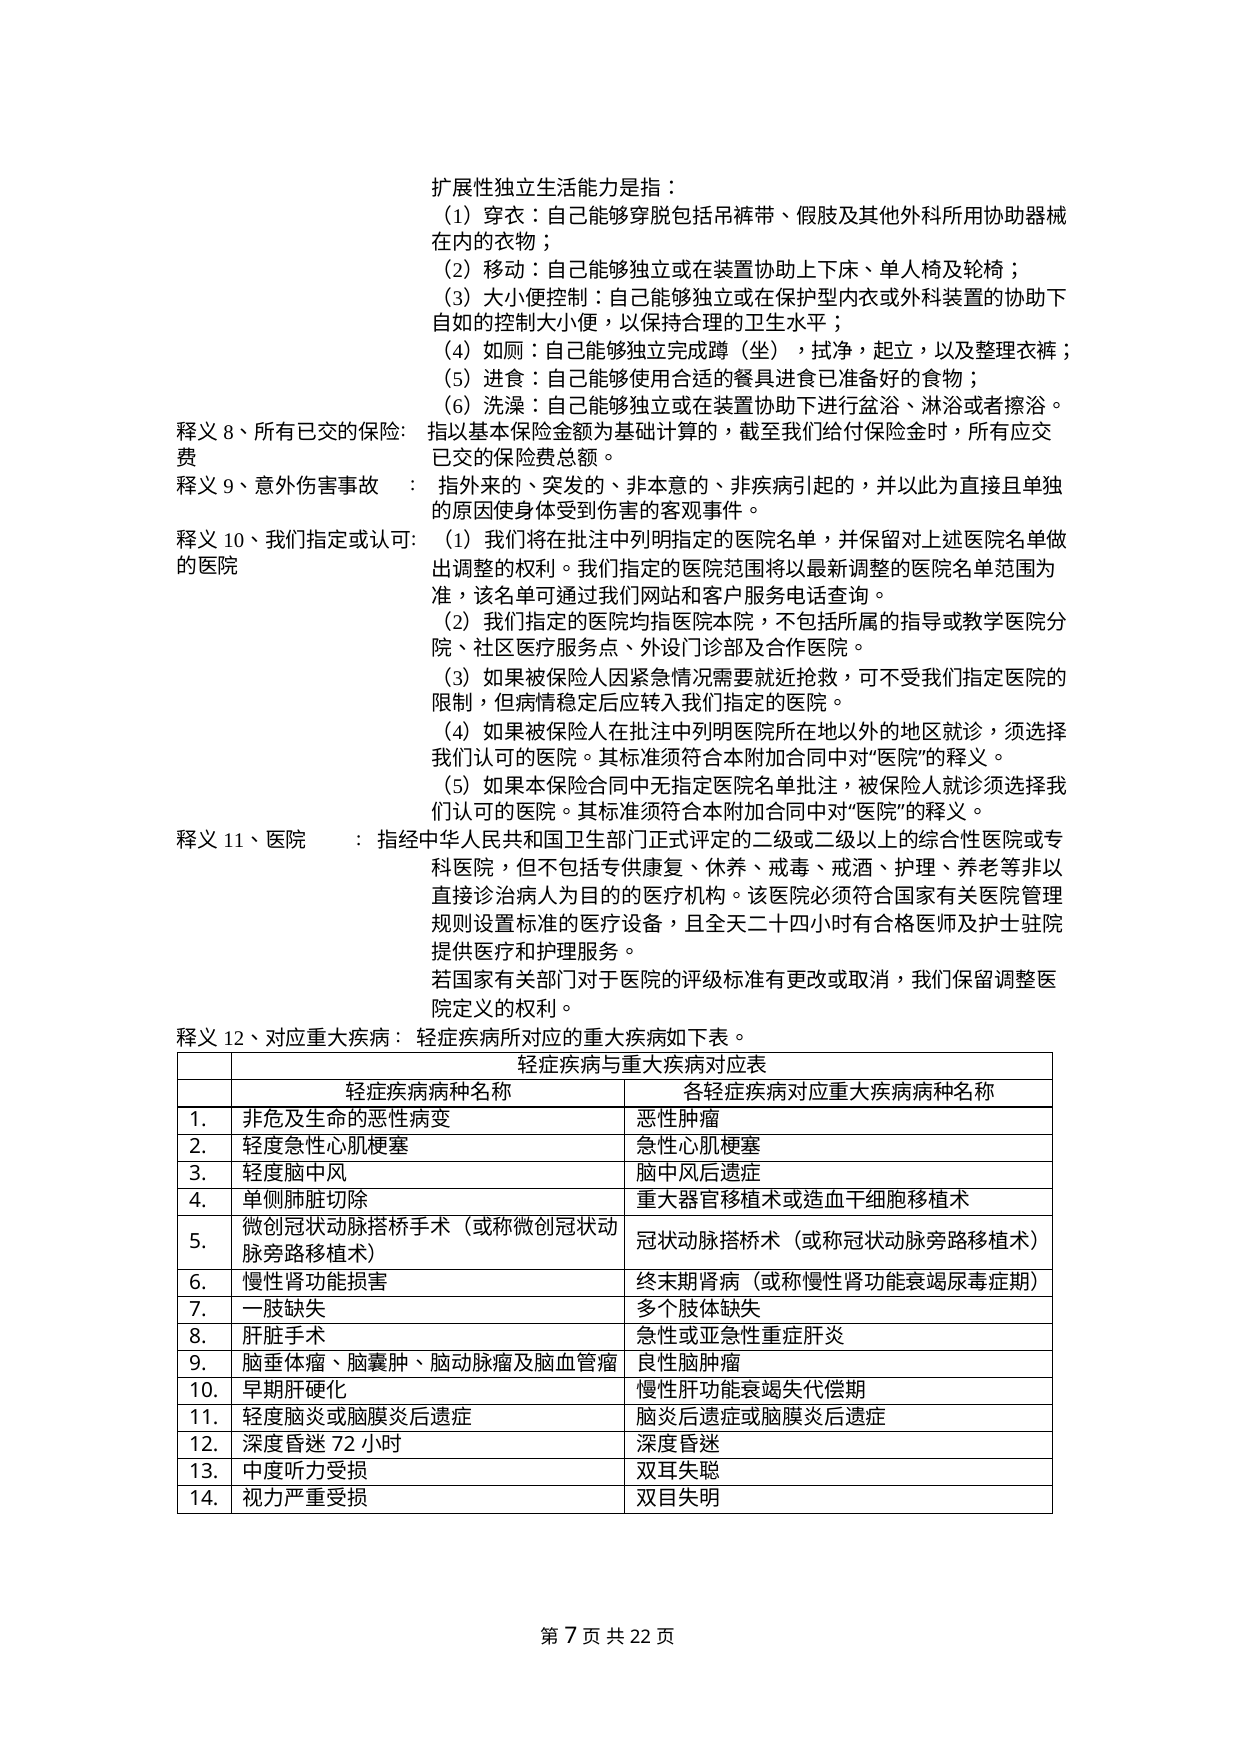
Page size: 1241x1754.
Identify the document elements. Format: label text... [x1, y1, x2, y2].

table_cell 深度昏迷 [625, 1432, 1052, 1458]
table_cell 急性或亚急性重症肝炎 [625, 1324, 1052, 1350]
table_cell 微创冠状动脉搭桥手术（或称微创冠状动 脉旁路移植术） [232, 1216, 624, 1269]
table_cell [178, 1080, 231, 1106]
table_cell 轻度脑中风 [232, 1162, 624, 1188]
text 释义 9、意外伤害事故 : 指外来的、突发的、非本意的、非疾病引起的，并以此为直接且单独的原因使身体受到伤害的客观事件。 [176, 472, 1065, 525]
table_cell 冠状动脉搭桥术（或称冠状动脉旁路移植术） [625, 1216, 1052, 1269]
table_cell 12. [178, 1432, 231, 1458]
table_cell 6. [178, 1270, 231, 1296]
table_cell 非危及生命的恶性病变 [232, 1108, 624, 1133]
text （5）如果本保险合同中无指定医院名单批注，被保险人就诊须选择我们认可的医院。其标准须符合本附加合同中对“医院”的释义。 [431, 772, 1070, 825]
table_cell 双耳失聪 [625, 1459, 1052, 1485]
text （4）如果被保险人在批注中列明医院所在地以外的地区就诊，须选择我们认可的医院。其标准须符合本附加合同中对“医院”的释义。 [431, 718, 1070, 771]
text 释义 12、对应重大疾病 : 轻症疾病所对应的重大疾病如下表。 [176, 1022, 1086, 1051]
table_cell 早期肝硬化 [232, 1378, 624, 1404]
table_cell 脑中风后遗症 [625, 1162, 1052, 1188]
text 的医院 [176, 553, 238, 579]
table_cell 良性脑肿瘤 [625, 1351, 1052, 1377]
text （6）洗澡：自己能够独立或在装置协助下进行盆浴、淋浴或者擦浴。释义 8、所有已交的保险: 指以基本保险金额为基础计算的，截至我们给付保险金时，所有应交 [176, 392, 1068, 445]
table_header [178, 1053, 231, 1079]
table_cell 13. [178, 1459, 231, 1485]
table_cell 9. [178, 1351, 231, 1377]
text （5）进食：自己能够使用合适的餐具进食已准备好的食物； [432, 364, 1086, 392]
text （3）大小便控制：自己能够独立或在保护型内衣或外科装置的协助下自如的控制大小便，以保持合理的卫生水平； [432, 284, 1070, 337]
table_cell 多个肢体缺失 [625, 1297, 1052, 1323]
text 若国家有关部门对于医院的评级标准有更改或取消，我们保留调整医院定义的权利。 [432, 965, 1065, 1022]
text 费 已交的保险费总额。 [176, 445, 1086, 471]
text （2）移动：自己能够独立或在装置协助上下床、单人椅及轮椅； [432, 255, 1086, 283]
table_cell 慢性肝功能衰竭失代偿期 [625, 1378, 1052, 1404]
table_cell 7. [178, 1297, 231, 1323]
table_cell 轻症疾病病种名称 [232, 1080, 624, 1106]
table_cell 8. [178, 1324, 231, 1350]
table_cell 轻度脑炎或脑膜炎后遗症 [232, 1405, 624, 1431]
table_cell 11. [178, 1405, 231, 1431]
table_cell 恶性肿瘤 [625, 1108, 1052, 1133]
text 释义 10、我们指定或认可: （1）我们将在批注中列明指定的医院名单，并保留对上述医院名单做 [176, 525, 1086, 553]
table_cell 14. [178, 1486, 231, 1512]
text 扩展性独立生活能力是指： [432, 174, 1086, 201]
table_cell 急性心肌梗塞 [625, 1135, 1052, 1161]
table_cell 中度听力受损 [232, 1459, 624, 1485]
table_cell 3. [178, 1162, 231, 1188]
table_cell 脑炎后遗症或脑膜炎后遗症 [625, 1405, 1052, 1431]
table_cell 慢性肾功能损害 [232, 1270, 624, 1296]
table_cell 肝脏手术 [232, 1324, 624, 1350]
text 出调整的权利。我们指定的医院范围将以最新调整的医院名单范围为准，该名单可通过我们网站和客户服务电话查询。 [431, 554, 1065, 609]
table_cell 脑垂体瘤、脑囊肿、脑动脉瘤及脑血管瘤 [232, 1351, 624, 1377]
table_cell 1. [178, 1108, 231, 1133]
text （2）我们指定的医院均指医院本院，不包括所属的指导或教学医院分院、社区医疗服务点、外设门诊部及合作医院。 [431, 609, 1070, 661]
table_cell 终末期肾病（或称慢性肾功能衰竭尿毒症期） [625, 1270, 1052, 1296]
table_cell 5. [178, 1216, 231, 1269]
table_cell 2. [178, 1135, 231, 1161]
table_cell 一肢缺失 [232, 1297, 624, 1323]
table_cell 轻度急性心肌梗塞 [232, 1135, 624, 1161]
text 释义 11、医院 : 指经中华人民共和国卫生部门正式评定的二级或二级以上的综合性医院或专科医院，但不包括专供康复、休养、戒毒、戒酒、护理、养老等非以直接诊治病人为目的的医疗机构。该医院必须符合国家有关医院管理规则设置标准的医疗设备，且全天二十四小时有合格医师及护士驻院提供医疗和护理服务。 [176, 826, 1065, 965]
table_cell 深度昏迷 72 小时 [232, 1432, 624, 1458]
table_cell 视力严重受损 [232, 1486, 624, 1512]
table_cell 单侧肺脏切除 [232, 1189, 624, 1215]
text （1）穿衣：自己能够穿脱包括吊裤带、假肢及其他外科所用协助器械在内的衣物； [432, 202, 1069, 255]
text （3）如果被保险人因紧急情况需要就近抢救，可不受我们指定医院的限制，但病情稳定后应转入我们指定的医院。 [431, 664, 1070, 717]
table_cell 重大器官移植术或造血干细胞移植术 [625, 1189, 1052, 1215]
table_cell 各轻症疾病对应重大疾病病种名称 [625, 1080, 1052, 1106]
table_header 轻症疾病与重大疾病对应表 [232, 1053, 1052, 1079]
table_cell 10. [178, 1378, 231, 1404]
table_cell 双目失明 [625, 1486, 1052, 1512]
text （4）如厕：自己能够独立完成蹲（坐），拭净，起立，以及整理衣裤； [432, 337, 1086, 364]
table_cell 4. [178, 1189, 231, 1215]
